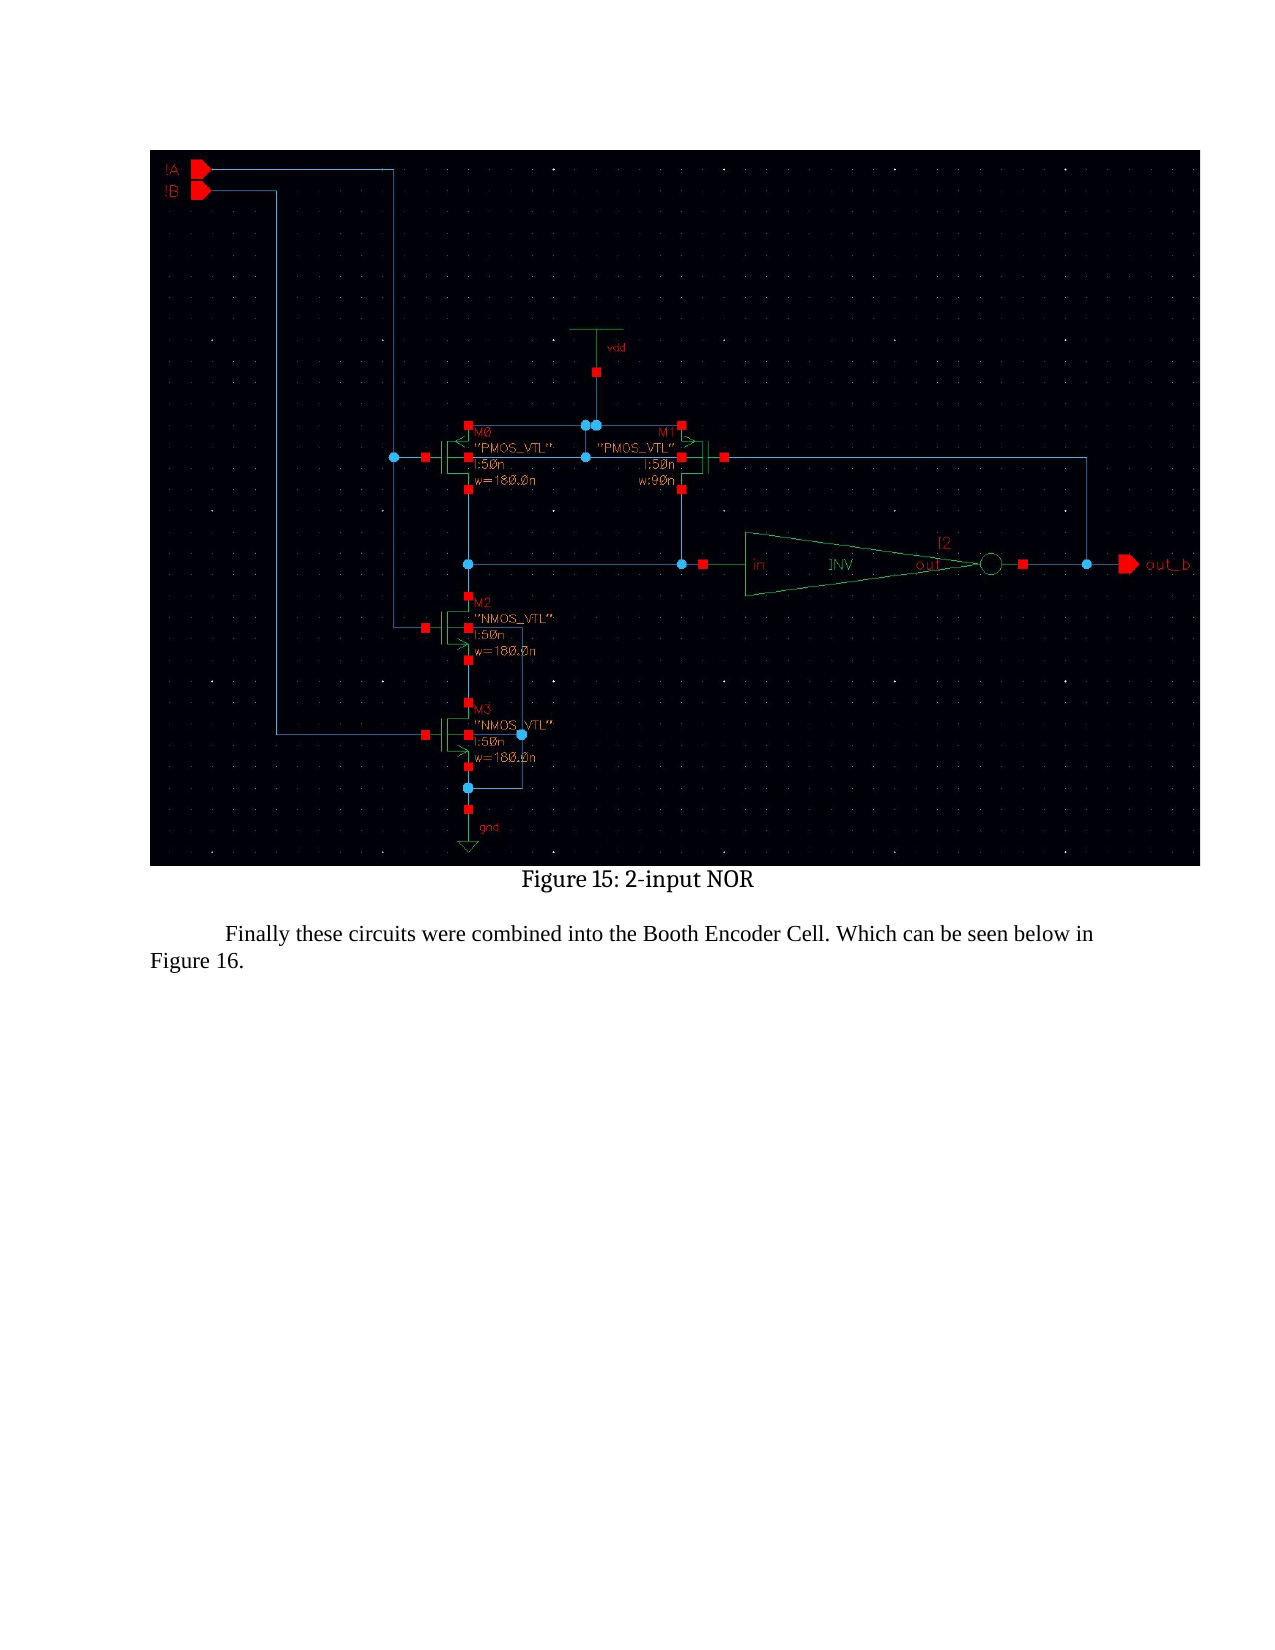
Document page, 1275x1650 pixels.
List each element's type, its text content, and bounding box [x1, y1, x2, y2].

text Figure 15: 2-input NOR [150, 866, 1125, 894]
picture [150, 150, 1200, 866]
text Finally these circuits were combined into the Booth Encoder Cell. Which can be seen below in Figure 16. [150, 920, 1125, 973]
